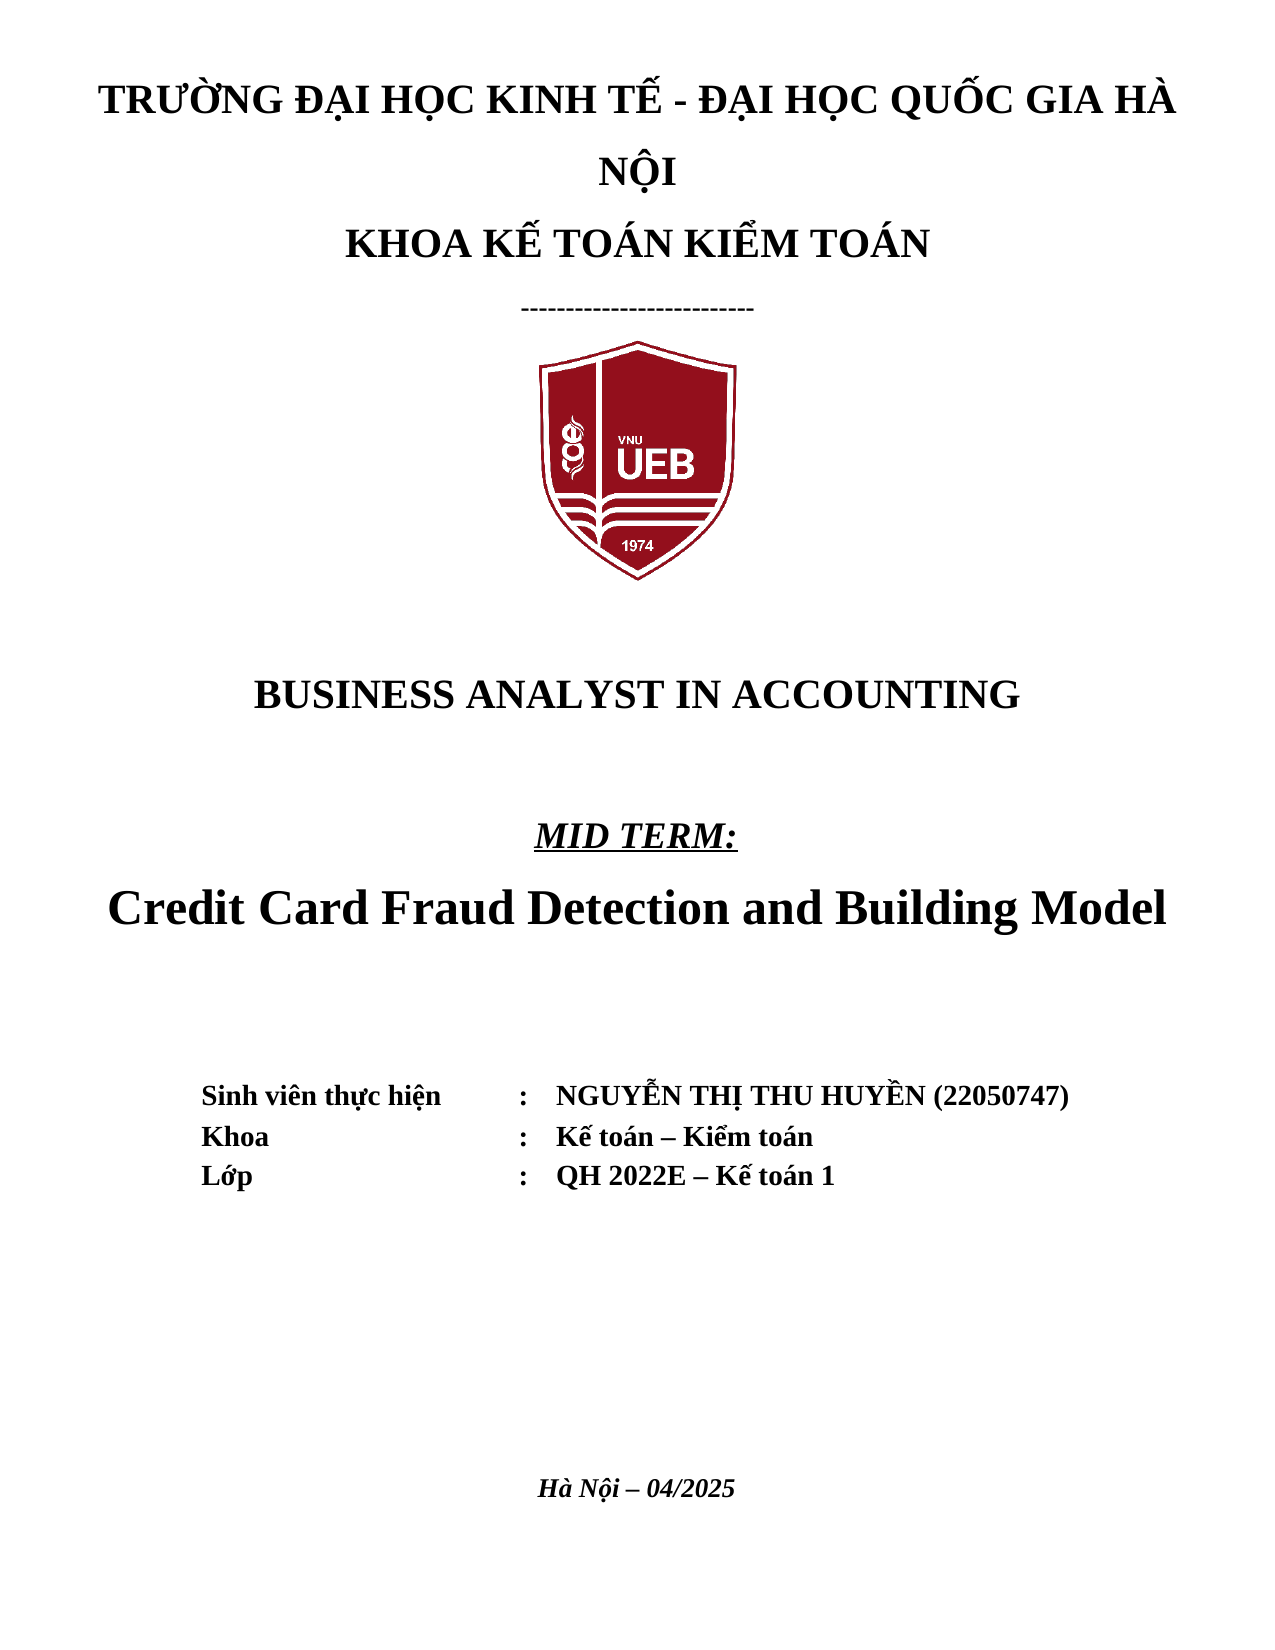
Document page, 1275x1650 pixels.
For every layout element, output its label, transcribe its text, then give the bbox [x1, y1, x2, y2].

table_cell Kế toán – Kiểm toán [545, 1119, 1085, 1158]
table_header NGUYỄN THỊ THU HUYỀN (22050747) [545, 1075, 1085, 1119]
text KHOA KẾ TOÁN KIỂM TOÁN [75, 219, 1200, 267]
picture [514, 337, 761, 584]
text BUSINESS ANALYST IN ACCOUNTING [75, 669, 1200, 717]
table_header Sinh viên thực hiện [190, 1075, 507, 1119]
subtitle Credit Card Fraud Detection and Building Model [75, 878, 1200, 935]
text MID TERM: [75, 813, 1200, 856]
table_cell Lớp [190, 1158, 507, 1196]
table_cell QH 2022E – Kế toán 1 [545, 1158, 1085, 1196]
table_header : [507, 1075, 544, 1119]
text -------------------------- [75, 291, 1200, 322]
text TRƯỜNG ĐẠI HỌC KINH TẾ - ĐẠI HỌC QUỐC GIA HÀ NỘI [75, 75, 1200, 195]
table_cell : [507, 1119, 544, 1158]
table_cell Khoa [190, 1119, 507, 1158]
subtitle Hà Nội – 04/2025 [75, 1472, 1200, 1503]
table_cell : [507, 1158, 544, 1196]
